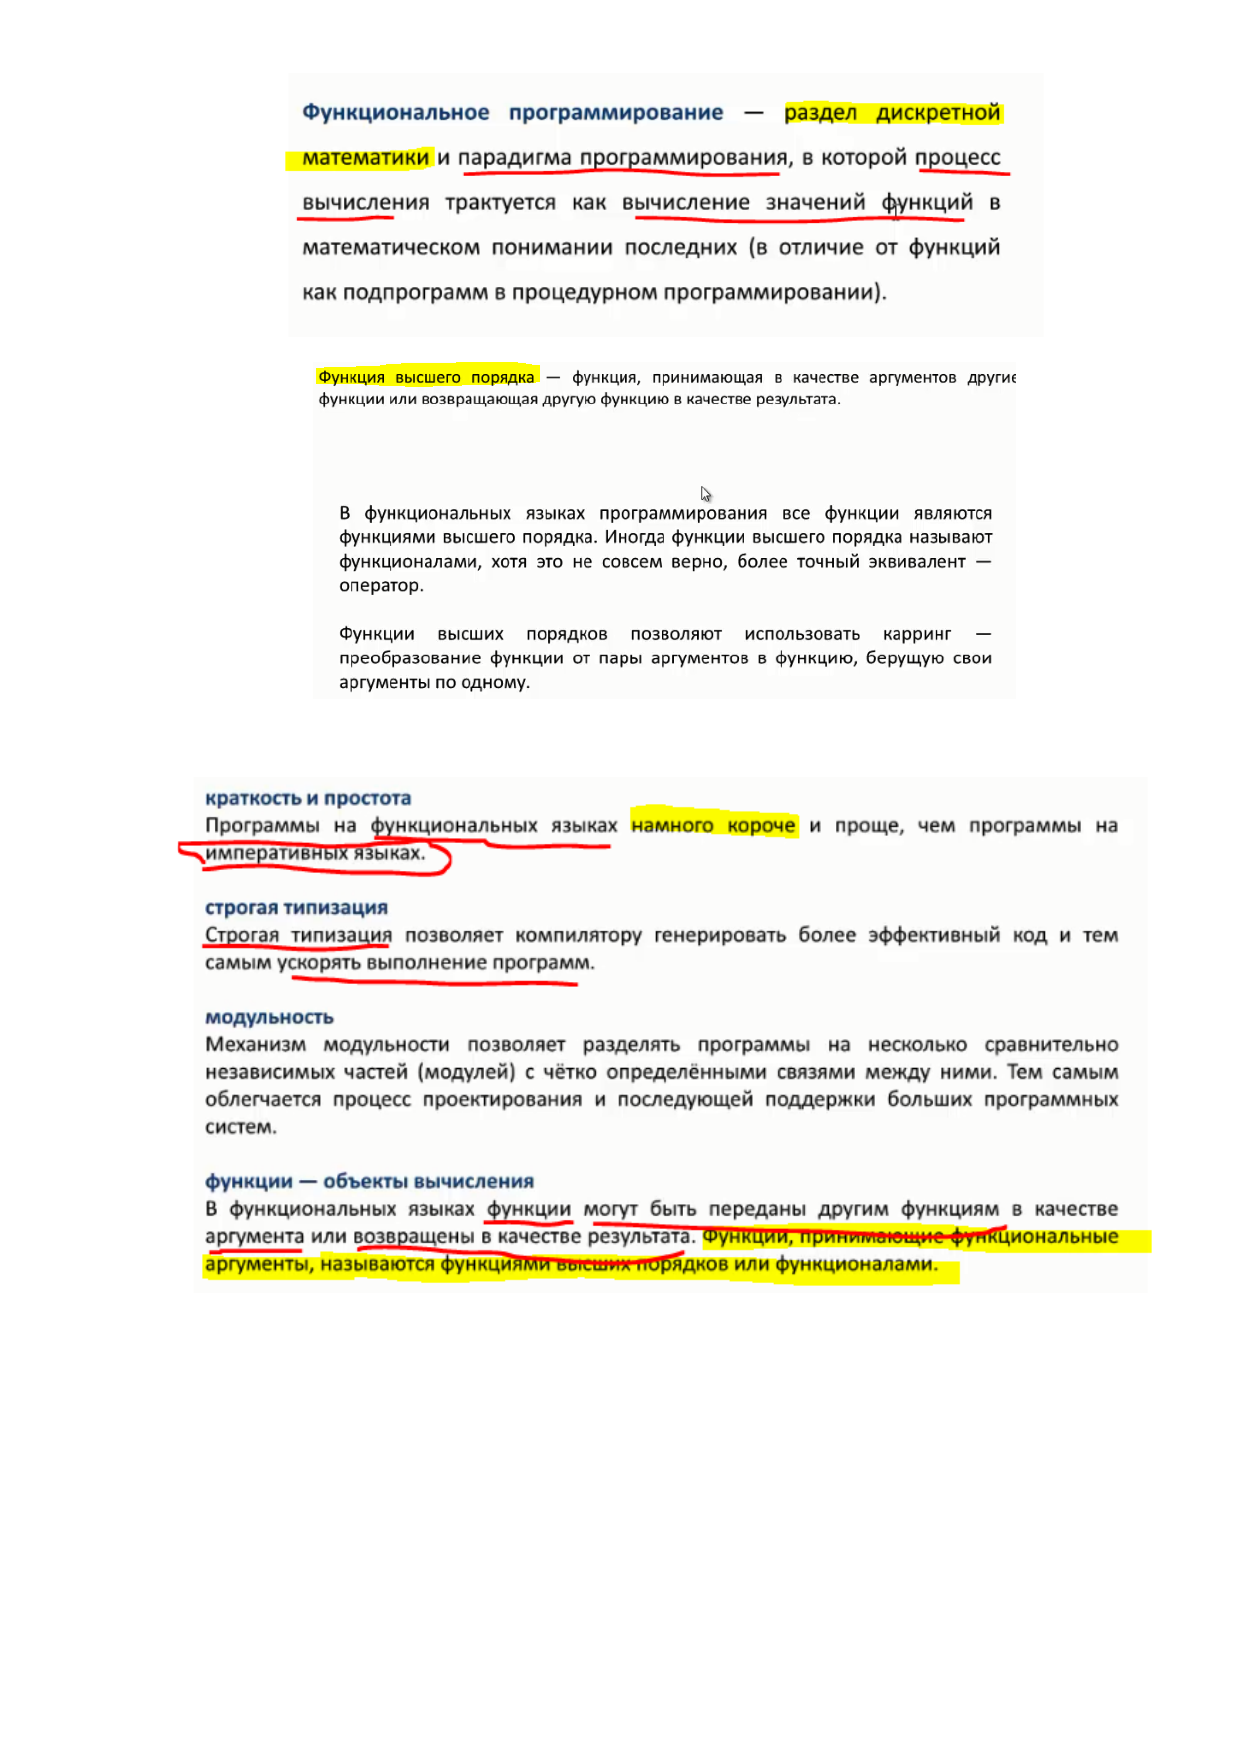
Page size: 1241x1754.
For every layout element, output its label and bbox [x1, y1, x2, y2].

picture [312, 362, 1016, 699]
picture [177, 777, 1152, 1293]
picture [285, 73, 1044, 337]
